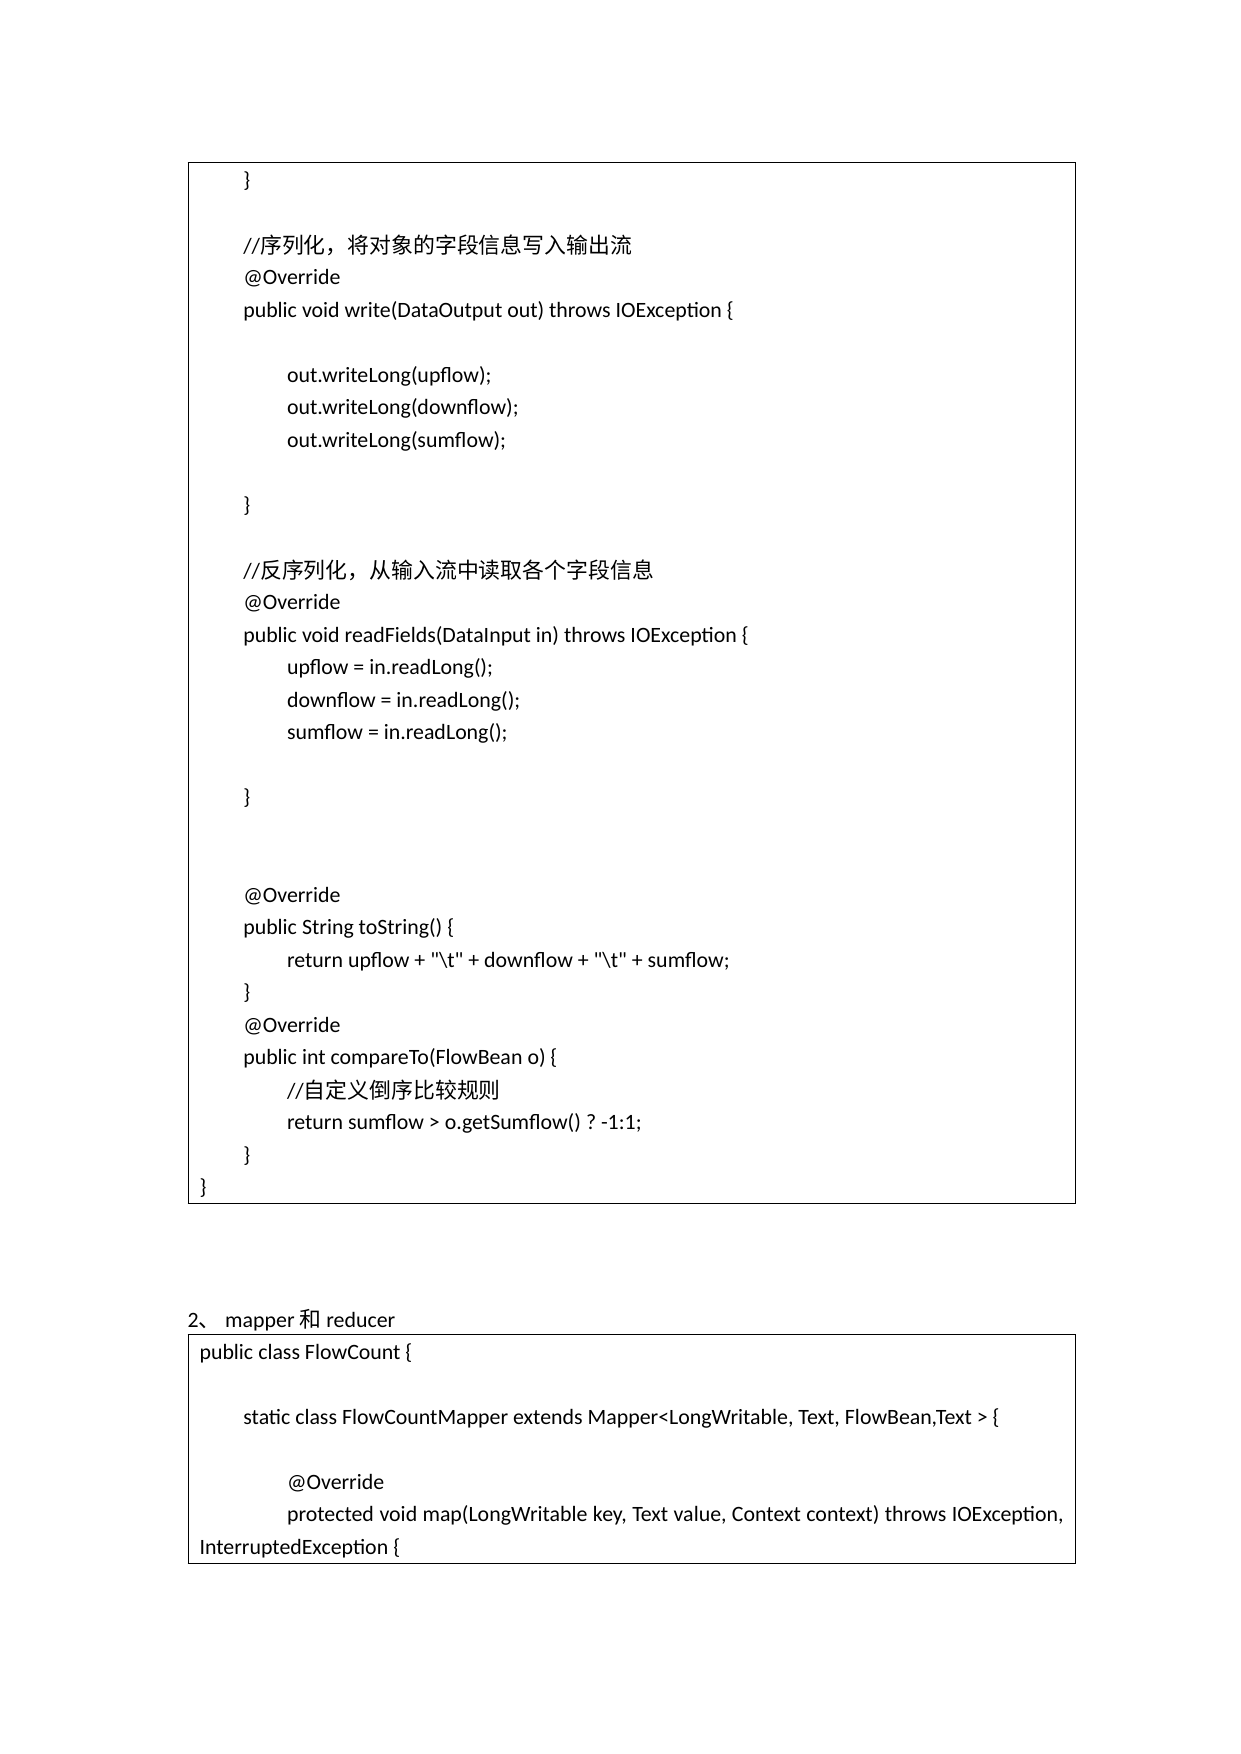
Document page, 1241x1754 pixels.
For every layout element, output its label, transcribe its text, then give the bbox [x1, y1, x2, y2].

list mapper 和 reducer [187, 1302, 1053, 1334]
